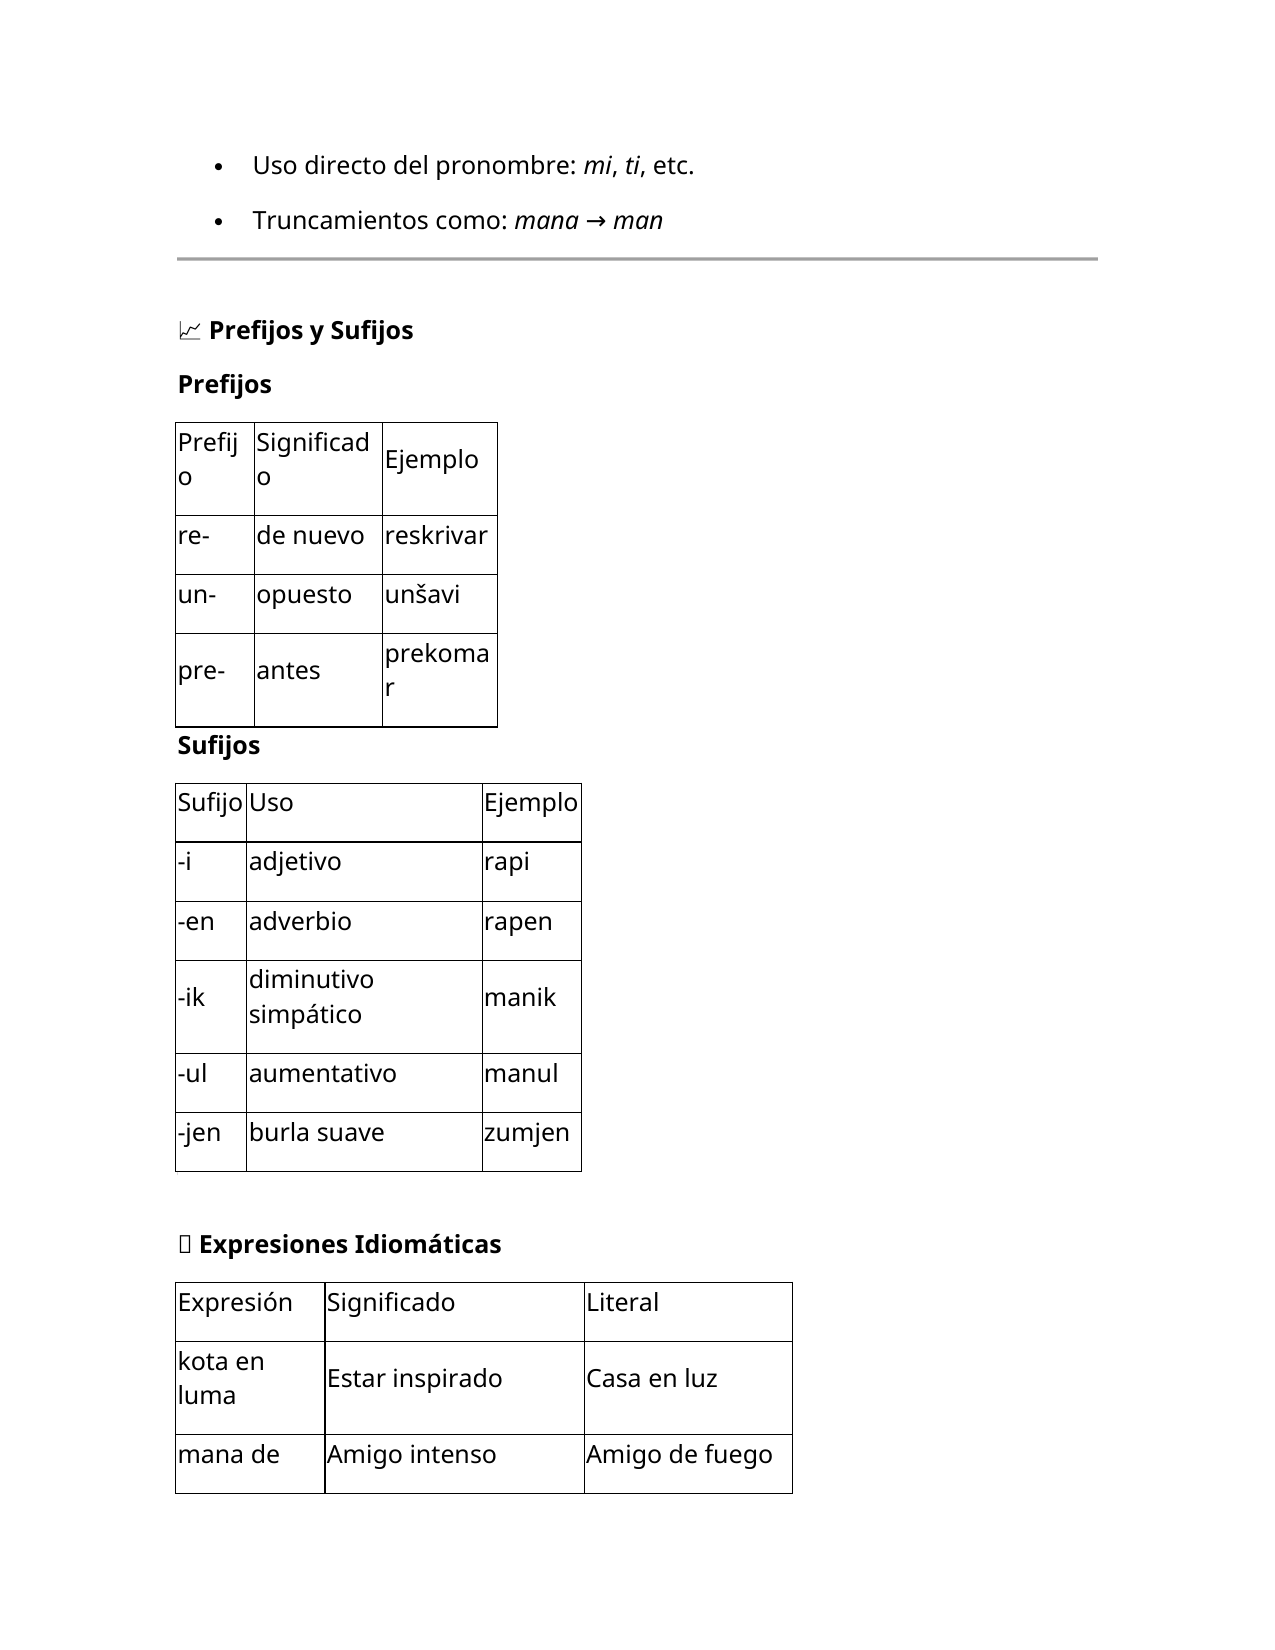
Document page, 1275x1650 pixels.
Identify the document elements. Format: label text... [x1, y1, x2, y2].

table_header Sufijo [176, 784, 246, 841]
list Uso directo del pronombre: mi, ti, etc. [215, 148, 1098, 182]
text 🔔 Expresiones Idiomáticas [177, 1227, 1098, 1261]
table_cell kota en luma [176, 1342, 324, 1434]
list Truncamientos como: mana → man [215, 202, 1098, 237]
table_cell zumjen [483, 1113, 581, 1171]
table_header Significado [326, 1283, 584, 1341]
text Sufijos [177, 727, 1098, 762]
table_cell manik [483, 961, 581, 1053]
table_cell de nuevo [255, 516, 382, 574]
table_cell Amigo intenso [326, 1435, 584, 1493]
table_cell rapi [483, 843, 581, 901]
table_header Expresión [176, 1283, 324, 1341]
table_cell reskrivar [383, 516, 497, 574]
table_header Ejemplo [383, 423, 497, 515]
table_cell unšavi [383, 575, 497, 633]
text 📈 Prefijos y Sufijos [177, 312, 1098, 346]
table_header Ejemplo [483, 784, 581, 841]
table_header Prefijo [176, 423, 254, 515]
table_cell -jen [176, 1113, 246, 1171]
table_header Uso [247, 784, 482, 841]
table_cell un- [176, 575, 254, 633]
table_cell re- [176, 516, 254, 574]
table_cell Amigo de fuego [585, 1435, 792, 1493]
table_cell Casa en luz [585, 1342, 792, 1434]
table_cell opuesto [255, 575, 382, 633]
table_cell -ik [176, 961, 246, 1053]
table_cell -en [176, 902, 246, 959]
table_cell pre- [176, 634, 254, 726]
table_cell manul [483, 1054, 581, 1112]
table_cell diminutivo simpático [247, 961, 482, 1053]
table_cell burla suave [247, 1113, 482, 1171]
table_cell -ul [176, 1054, 246, 1112]
table_cell aumentativo [247, 1054, 482, 1112]
table_cell rapen [483, 902, 581, 959]
table_cell mana de flar [176, 1435, 324, 1493]
table_cell prekomar [383, 634, 497, 726]
table_cell adjetivo [247, 843, 482, 901]
table_cell adverbio [247, 902, 482, 959]
table_header Literal [585, 1283, 792, 1341]
table_header Significado [255, 423, 382, 515]
text Prefijos [177, 367, 1098, 401]
table_cell antes [255, 634, 382, 726]
table_cell -i [176, 843, 246, 901]
table_cell Estar inspirado [326, 1342, 584, 1434]
